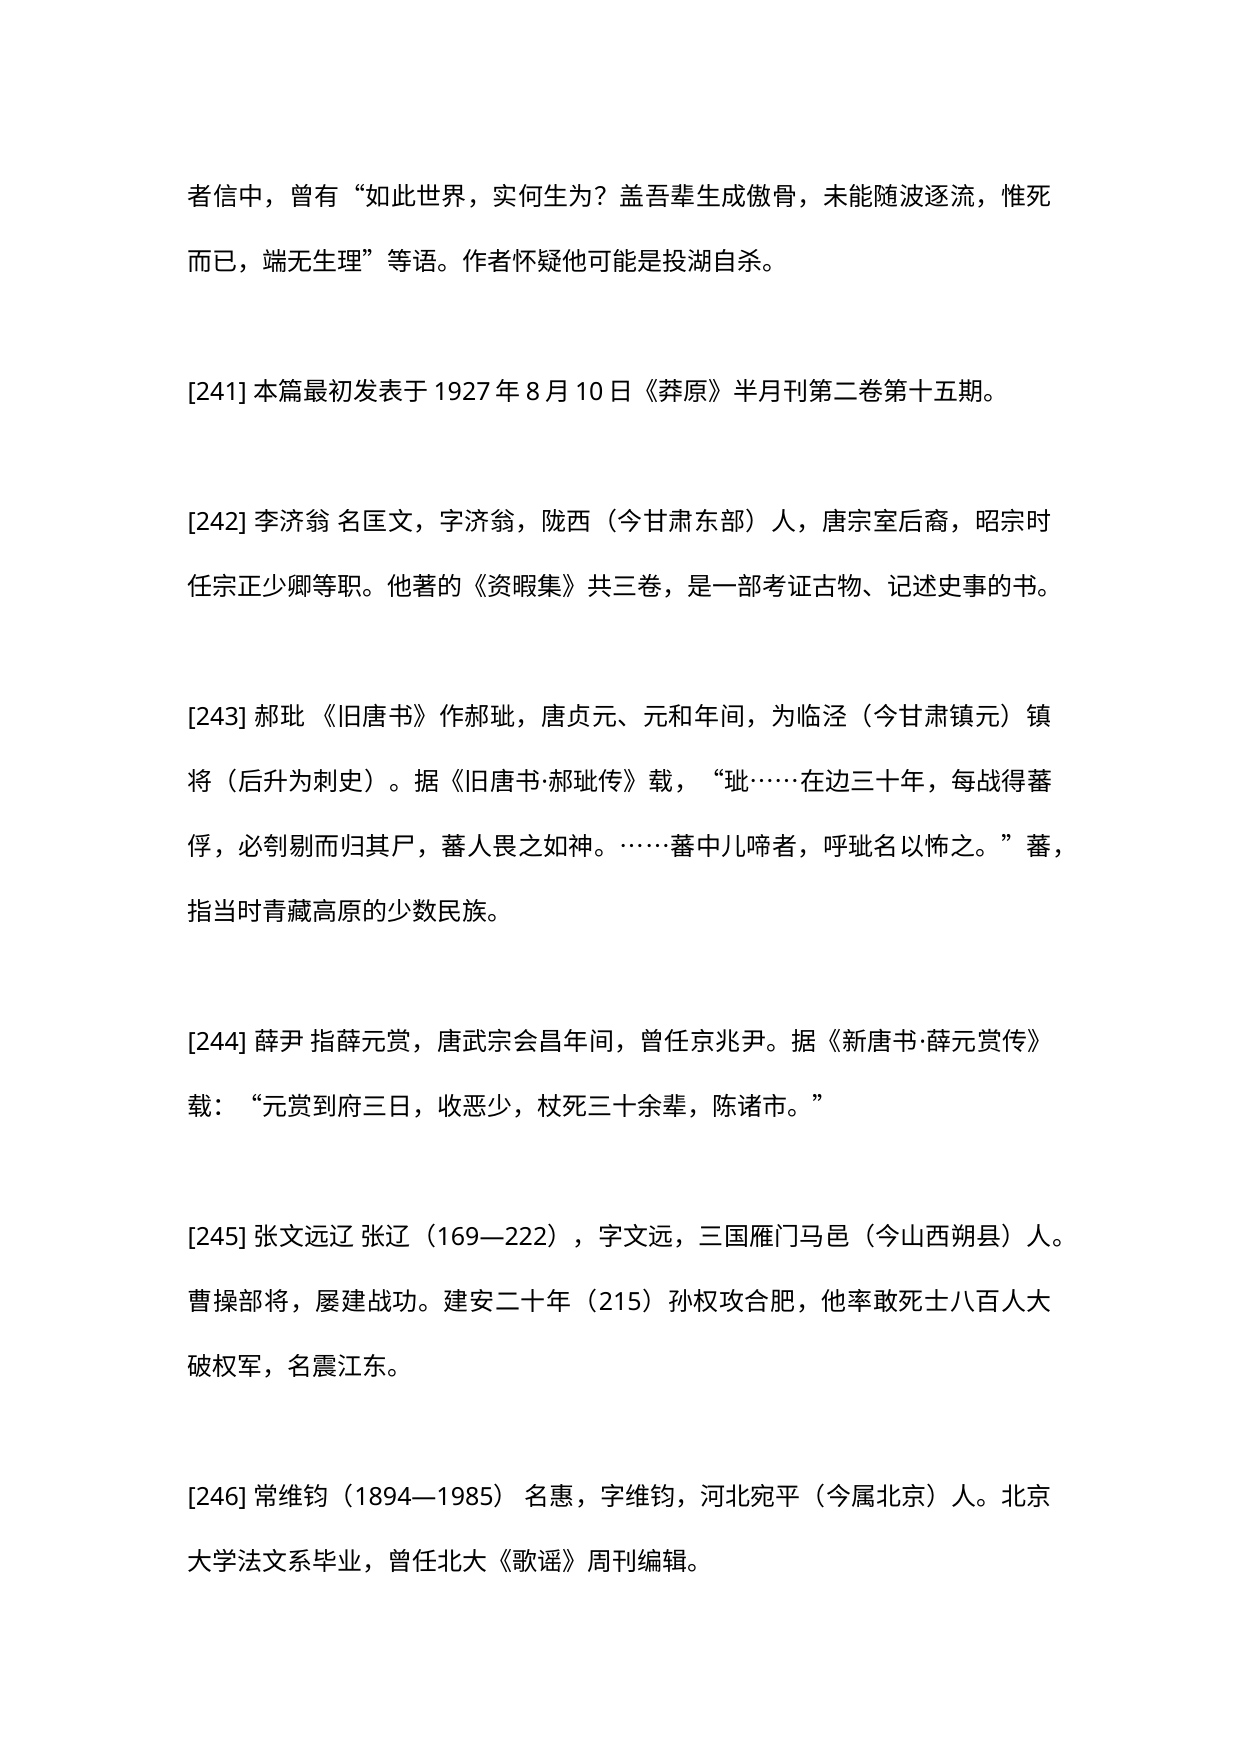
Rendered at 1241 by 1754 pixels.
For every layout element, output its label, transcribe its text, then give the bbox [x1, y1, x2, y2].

text [244] 薛尹 指薛元赏，唐武宗会昌年间，曾任京兆尹。据《新唐书·薛元赏传》载：“元赏到府三日，收恶少，杖死三十余辈，陈诸市。” [187, 1007, 1053, 1137]
text [242] 李济翁 名匡文，字济翁，陇西（今甘肃东部）人，唐宗室后裔，昭宗时任宗正少卿等职。他著的《资暇集》共三卷，是一部考证古物、记述史事的书。 [187, 487, 1053, 617]
text [245] 张文远辽 张辽（169—222），字文远，三国雁门马邑（今山西朔县）人。曹操部将，屡建战功。建安二十年（215）孙权攻合肥，他率敢死士八百人大破权军，名震江东。 [187, 1202, 1053, 1397]
text [241] 本篇最初发表于1927年8月10日《莽原》半月刊第二卷第十五期。 [187, 357, 1053, 422]
text [243] 郝玭 《旧唐书》作郝玼，唐贞元、元和年间，为临泾（今甘肃镇元）镇将（后升为刺史）。据《旧唐书·郝玼传》载，“玼……在边三十年，每战得蕃俘，必刳剔而归其尸，蕃人畏之如神。……蕃中儿啼者，呼玼名以怖之。”蕃，指当时青藏高原的少数民族。 [187, 682, 1053, 942]
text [187, 162, 1053, 292]
text [246] 常维钧（1894—1985） 名惠，字维钧，河北宛平（今属北京）人。北京大学法文系毕业，曾任北大《歌谣》周刊编辑。 [187, 1462, 1053, 1592]
